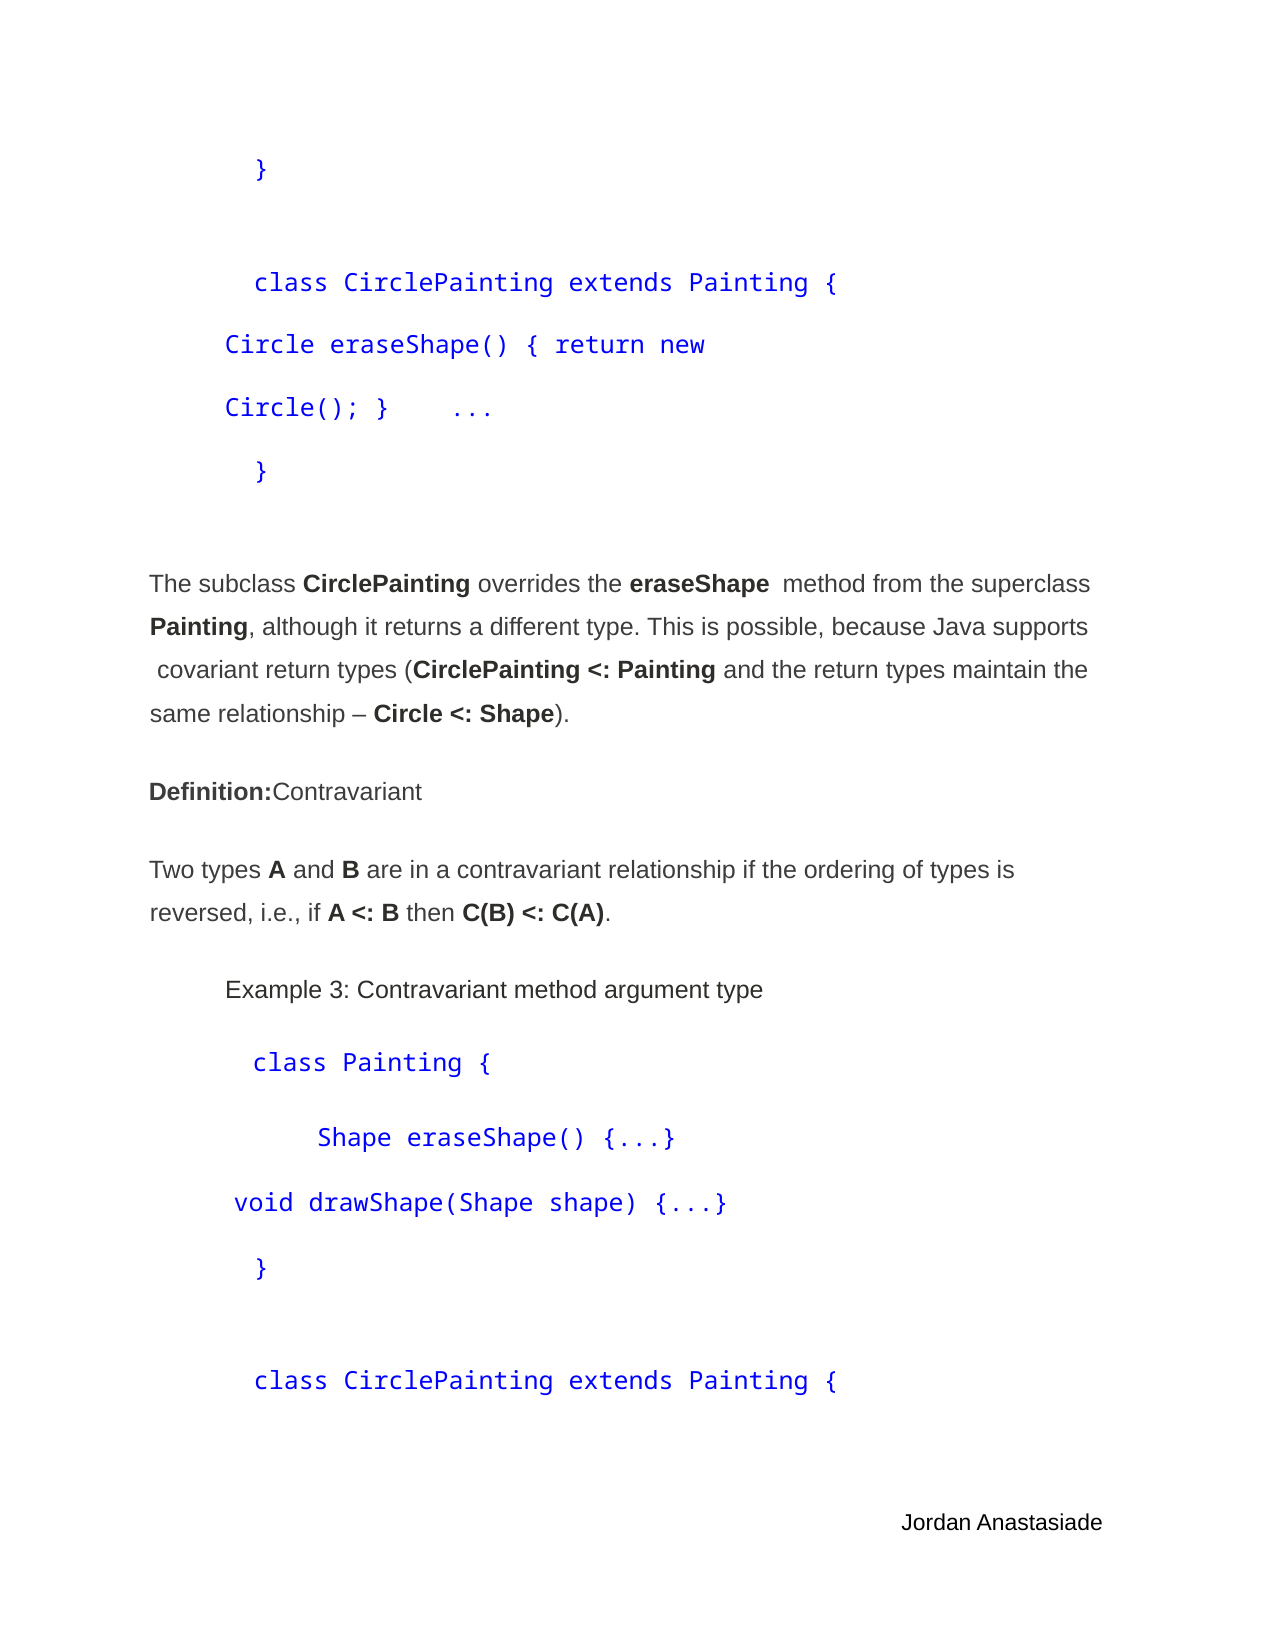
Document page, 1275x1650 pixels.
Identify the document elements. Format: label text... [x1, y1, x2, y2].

text The subclass ​CirclePainting​ overrides the eraseShape​ ​ method from the superclass Painting, although it returns a different type. This is possible, because Java supports​ covariant return types (​CirclePainting <: Painting​ and the return types maintain the same relationship – ​Circle <: Shape​). [148, 568, 1123, 727]
text class CirclePainting extends Painting { Circle eraseShape() { return new Circle(); } ... [223, 264, 871, 424]
text Definition:​Contravariant [148, 776, 1123, 805]
text } [223, 151, 871, 185]
text } [223, 1249, 871, 1283]
text ​ class Painting { [223, 1045, 871, 1079]
text class CirclePainting extends Painting { [223, 1363, 871, 1397]
text Shape eraseShape() {...} void drawShape(Shape shape) {...} [223, 1119, 753, 1218]
text } [223, 453, 871, 487]
text Example 3: Contravariant method argument type [225, 975, 1123, 1004]
text Two types ​A​ and ​B​ are in a contravariant relationship if the ordering of types is reversed, i.e., if ​A <: B​ then ​C(B) <: C(A)​. [148, 855, 1123, 926]
